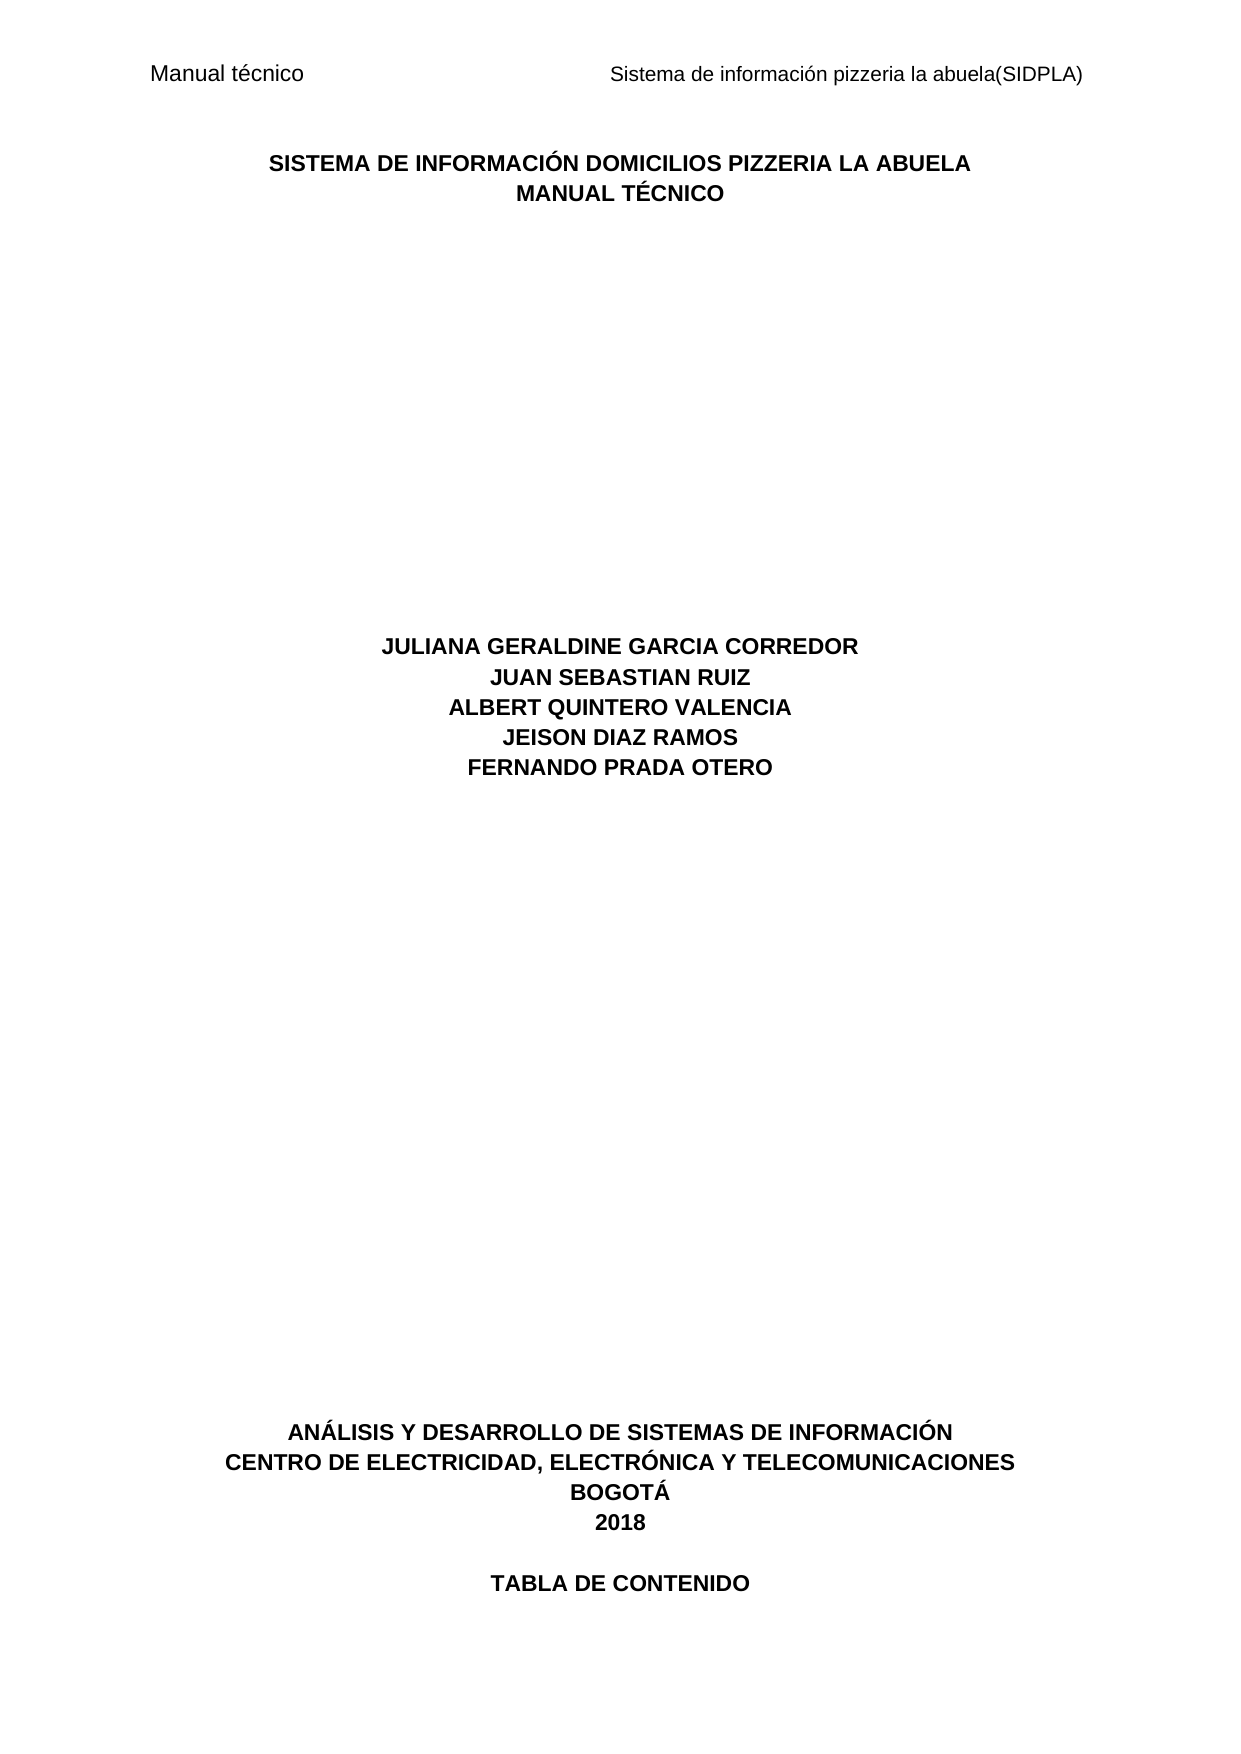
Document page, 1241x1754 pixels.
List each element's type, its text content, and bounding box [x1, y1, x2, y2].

text FERNANDO PRADA OTERO [150, 754, 1090, 781]
text CENTRO DE ELECTRICIDAD, ELECTRÓNICA Y TELECOMUNICACIONES [150, 1449, 1090, 1475]
text MANUAL TÉCNICO [150, 180, 1090, 207]
text 2018 [150, 1509, 1090, 1536]
text JULIANA GERALDINE GARCIA CORREDOR [150, 633, 1090, 660]
text BOGOTÁ [150, 1479, 1090, 1506]
text ANÁLISIS Y DESARROLLO DE SISTEMAS DE INFORMACIÓN [150, 1419, 1090, 1445]
text JEISON DIAZ RAMOS [150, 724, 1090, 750]
text SISTEMA DE INFORMACIÓN DOMICILIOS PIZZERIA LA ABUELA [150, 150, 1090, 176]
text ALBERT QUINTERO VALENCIA [150, 694, 1090, 720]
text TABLA DE CONTENIDO [150, 1570, 1090, 1596]
text JUAN SEBASTIAN RUIZ [150, 663, 1090, 690]
